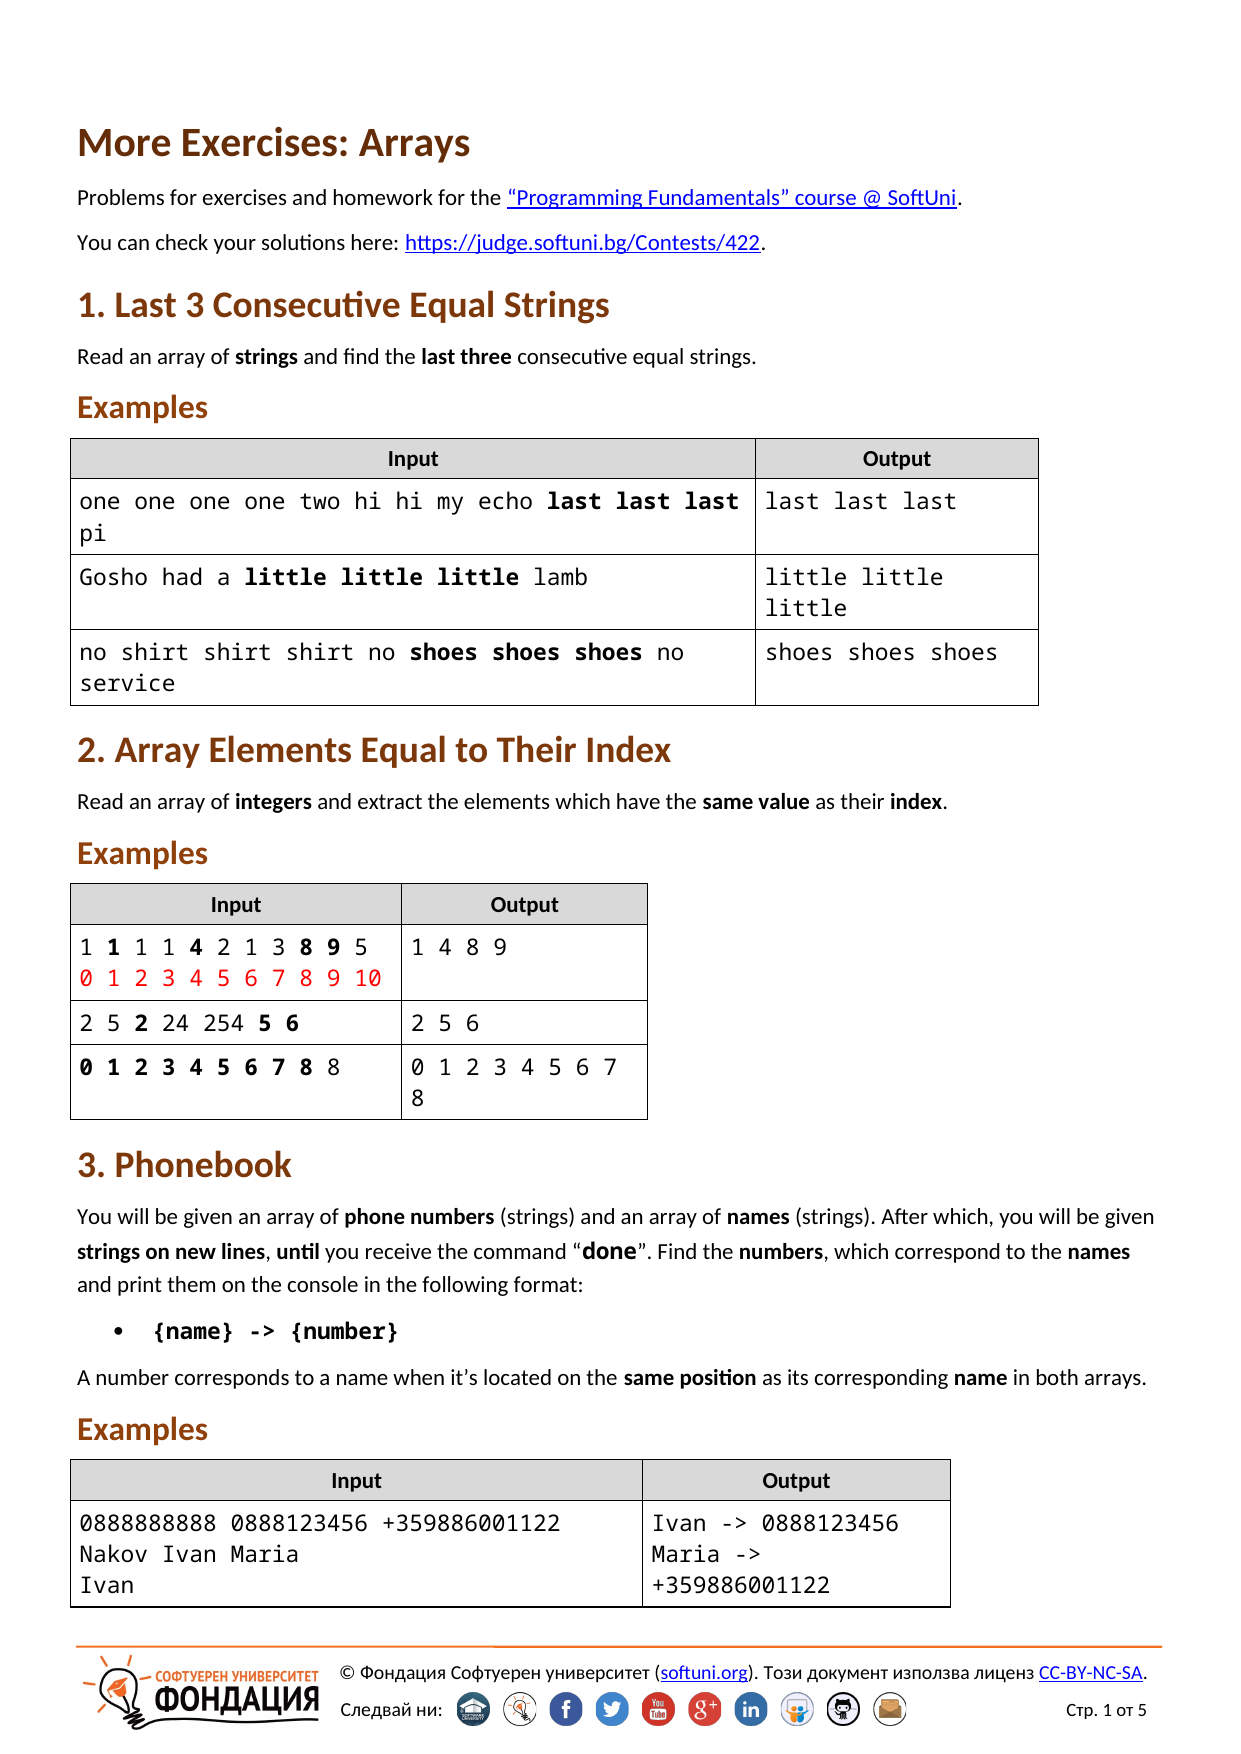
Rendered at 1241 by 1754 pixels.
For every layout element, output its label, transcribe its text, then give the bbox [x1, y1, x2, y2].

table_cell shoes shoes shoes [756, 630, 1038, 704]
text A number corresponds to a name when it’s located on the same position as its corresponding name in both arrays. [77, 1363, 1163, 1391]
subtitle Examples [77, 386, 1163, 427]
text You can check your solutions here: https://judge.softuni.bg/Contests/422. [77, 228, 1163, 256]
picture [827, 1692, 860, 1726]
text You will be given an array of phone numbers (strings) and an array of names (strings). After which, you will be given strings on new lines, until you receive the command “done”. Find the numbers, which correspond to the names and print them on the console in the following format: [77, 1202, 1163, 1298]
table_header Input [71, 1460, 642, 1500]
picture [642, 1692, 675, 1726]
table_cell 2 5 6 [402, 1001, 647, 1044]
picture [457, 1692, 490, 1726]
subtitle Phonebook [77, 1141, 1163, 1187]
picture [595, 1692, 629, 1726]
subtitle Last 3 Consecutive Equal Strings [77, 281, 1163, 327]
text Read an array of strings and find the last three consecutive equal strings. [77, 342, 1163, 370]
table_cell 0 1 2 3 4 5 6 7 8 [402, 1045, 647, 1119]
picture [549, 1692, 583, 1726]
table_header Output [402, 884, 647, 924]
picture [688, 1692, 722, 1726]
table_cell last last last [756, 479, 1038, 554]
picture [82, 1654, 319, 1730]
subtitle More Exercises: Arrays [77, 116, 1163, 167]
picture [503, 1692, 537, 1726]
picture [734, 1692, 768, 1726]
table_cell 1 4 8 9 [402, 925, 647, 999]
text Read an array of integers and extract the elements which have the same value as their index. [77, 787, 1163, 816]
list {name} -> {number} [114, 1315, 1163, 1346]
table_header Output [643, 1460, 950, 1500]
table_cell no shirt shirt shirt no shoes shoes shoes no service [71, 630, 755, 704]
table_header Input [71, 884, 401, 924]
table_cell one one one one two hi hi my echo last last last pi [71, 479, 755, 554]
table_header Output [756, 439, 1038, 478]
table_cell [643, 1501, 950, 1606]
table_cell Gosho had a little little little lamb [71, 555, 755, 629]
table_cell little little little [756, 555, 1038, 629]
table_cell 0 1 2 3 4 5 6 7 8 8 [71, 1045, 401, 1119]
table_header Input [71, 439, 755, 478]
picture [780, 1692, 814, 1726]
table_cell 2 5 2 24 254 5 6 [71, 1001, 401, 1044]
subtitle Examples [77, 832, 1163, 873]
picture [873, 1692, 907, 1726]
table_cell 1 1 1 1 4 2 1 3 8 9 5 0 1 2 3 4 5 6 7 8 9 10 [71, 925, 401, 999]
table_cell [71, 1501, 642, 1606]
subtitle Array Elements Equal to Their Index [77, 726, 1163, 772]
text Problems for exercises and homework for the “Programming Fundamentals” course @ SoftUni. [77, 183, 1163, 211]
subtitle Examples [77, 1408, 1163, 1449]
